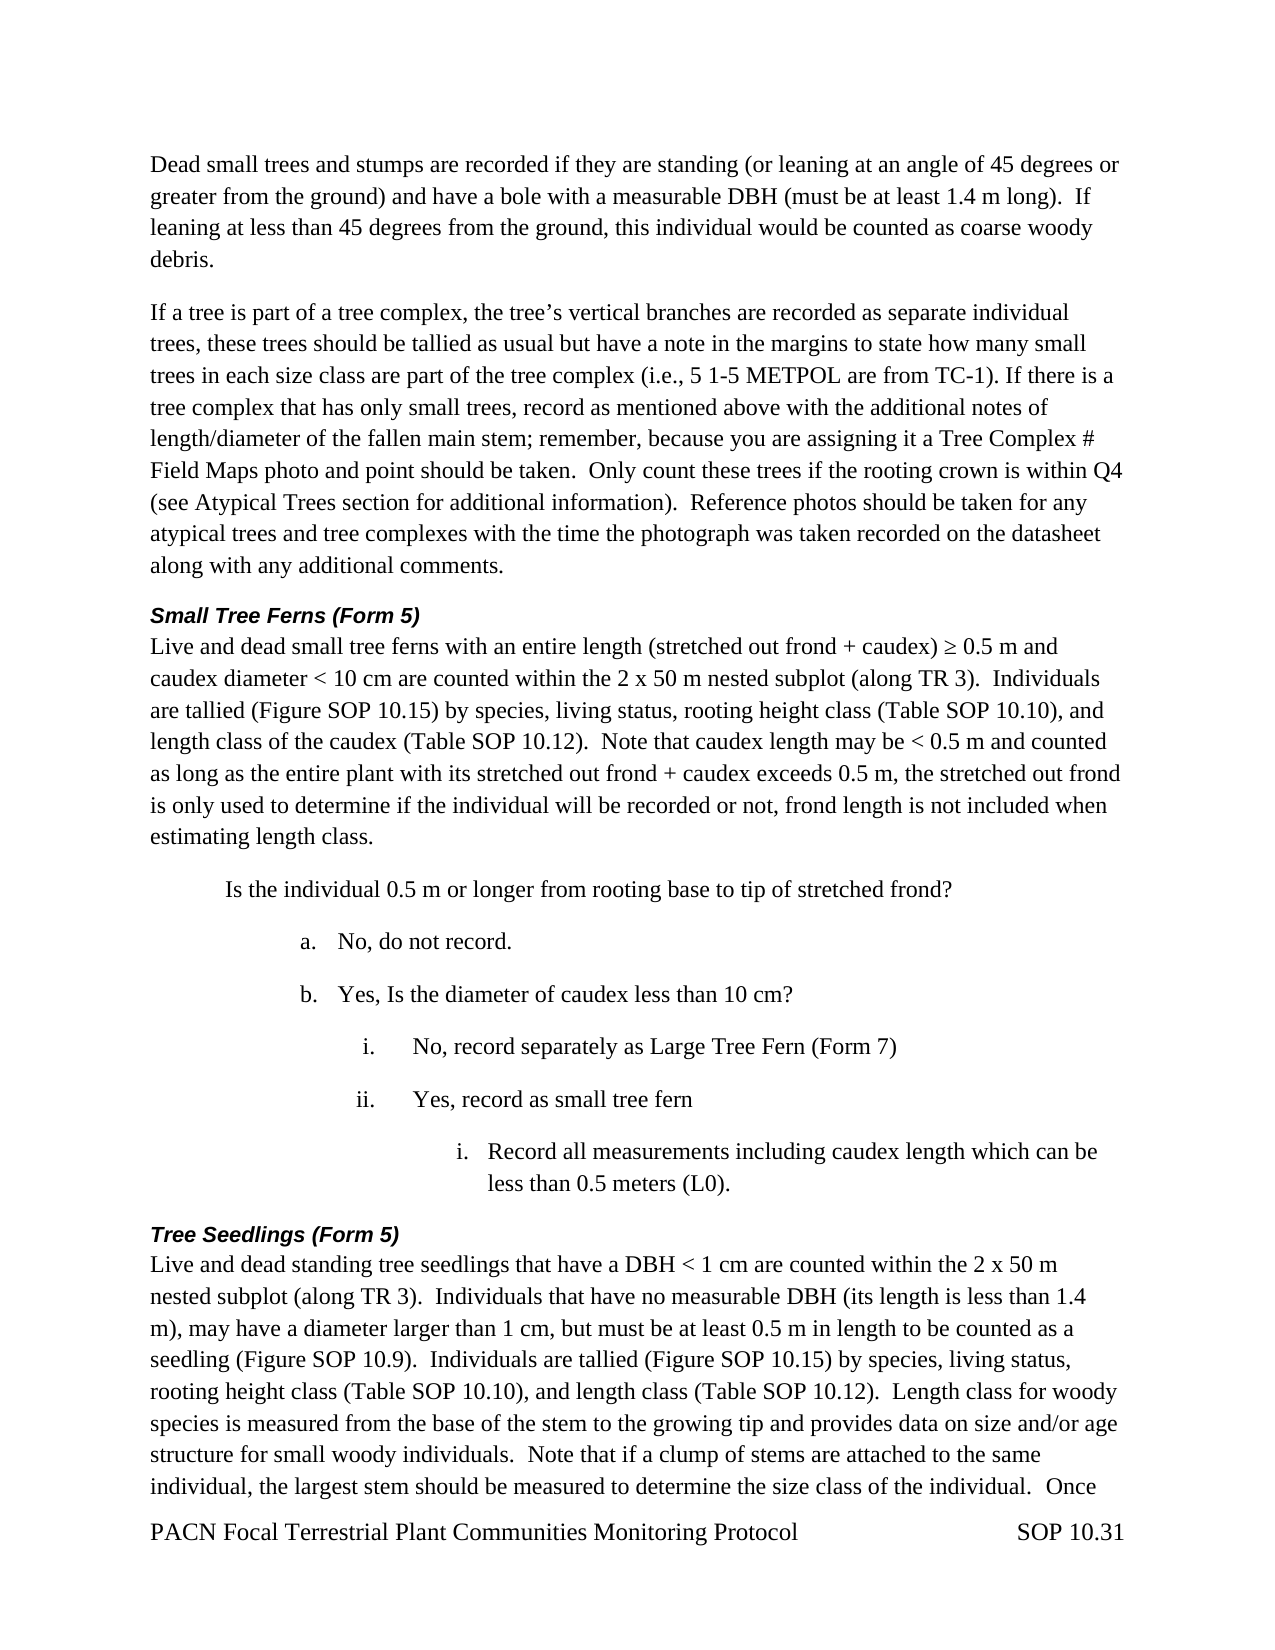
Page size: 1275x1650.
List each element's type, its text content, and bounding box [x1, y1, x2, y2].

text Is the individual 0.5 m or longer from rooting base to tip of stretched frond? [150, 875, 1125, 902]
subtitle Tree Seedlings (Form 5) [150, 1221, 1125, 1247]
list No, record separately as Large Tree Fern (Form 7) [375, 1032, 1125, 1060]
text Live and dead small tree ferns with an entire length (stretched out frond + caudex) ≥ 0.5 m and caudex diameter < 10 cm are counted within the 2 x 50 m nested subplot (along TR 3). Individuals are tallied (Figure SOP 10.15) by species, living status, rooting height class (Table SOP 10.10), and length class of the caudex (Table SOP 10.12). Note that caudex length may be < 0.5 m and counted as long as the entire plant with its stretched out frond + caudex exceeds 0.5 m, the stretched out frond is only used to determine if the individual will be recorded or not, frond length is not included when estimating length class. [150, 632, 1125, 850]
subtitle Small Tree Ferns (Form 5) [150, 603, 1125, 628]
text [150, 1250, 1125, 1500]
text If a tree is part of a tree complex, the tree’s vertical branches are recorded as separate individual trees, these trees should be tallied as usual but have a note in the margins to state how many small trees in each size class are part of the tree complex (i.e., 5 1-5 METPOL are from TC-1). If there is a tree complex that has only small trees, record as mentioned above with the additional notes of length/diameter of the fallen main stem; remember, because you are assigning it a Tree Complex # Field Maps photo and point should be taken. Only count these trees if the rooting crown is within Q4 (see Atypical Trees section for additional information). Reference photos should be taken for any atypical trees and tree complexes with the time the photograph was taken recorded on the datasheet along with any additional comments. [150, 297, 1125, 578]
text Dead small trees and stumps are recorded if they are standing (or leaning at an angle of 45 degrees or greater from the ground) and have a bole with a measurable DBH (must be at least 1.4 m long). If leaning at less than 45 degrees from the ground, this individual would be counted as coarse woody debris. [150, 150, 1125, 273]
list No, do not record. [300, 927, 1125, 955]
list Yes, Is the diameter of caudex less than 10 cm? [300, 980, 1125, 1007]
list Yes, record as small tree fern [375, 1085, 1125, 1112]
list Record all measurements including caudex length which can be less than 0.5 meters (L0). [469, 1137, 1125, 1197]
